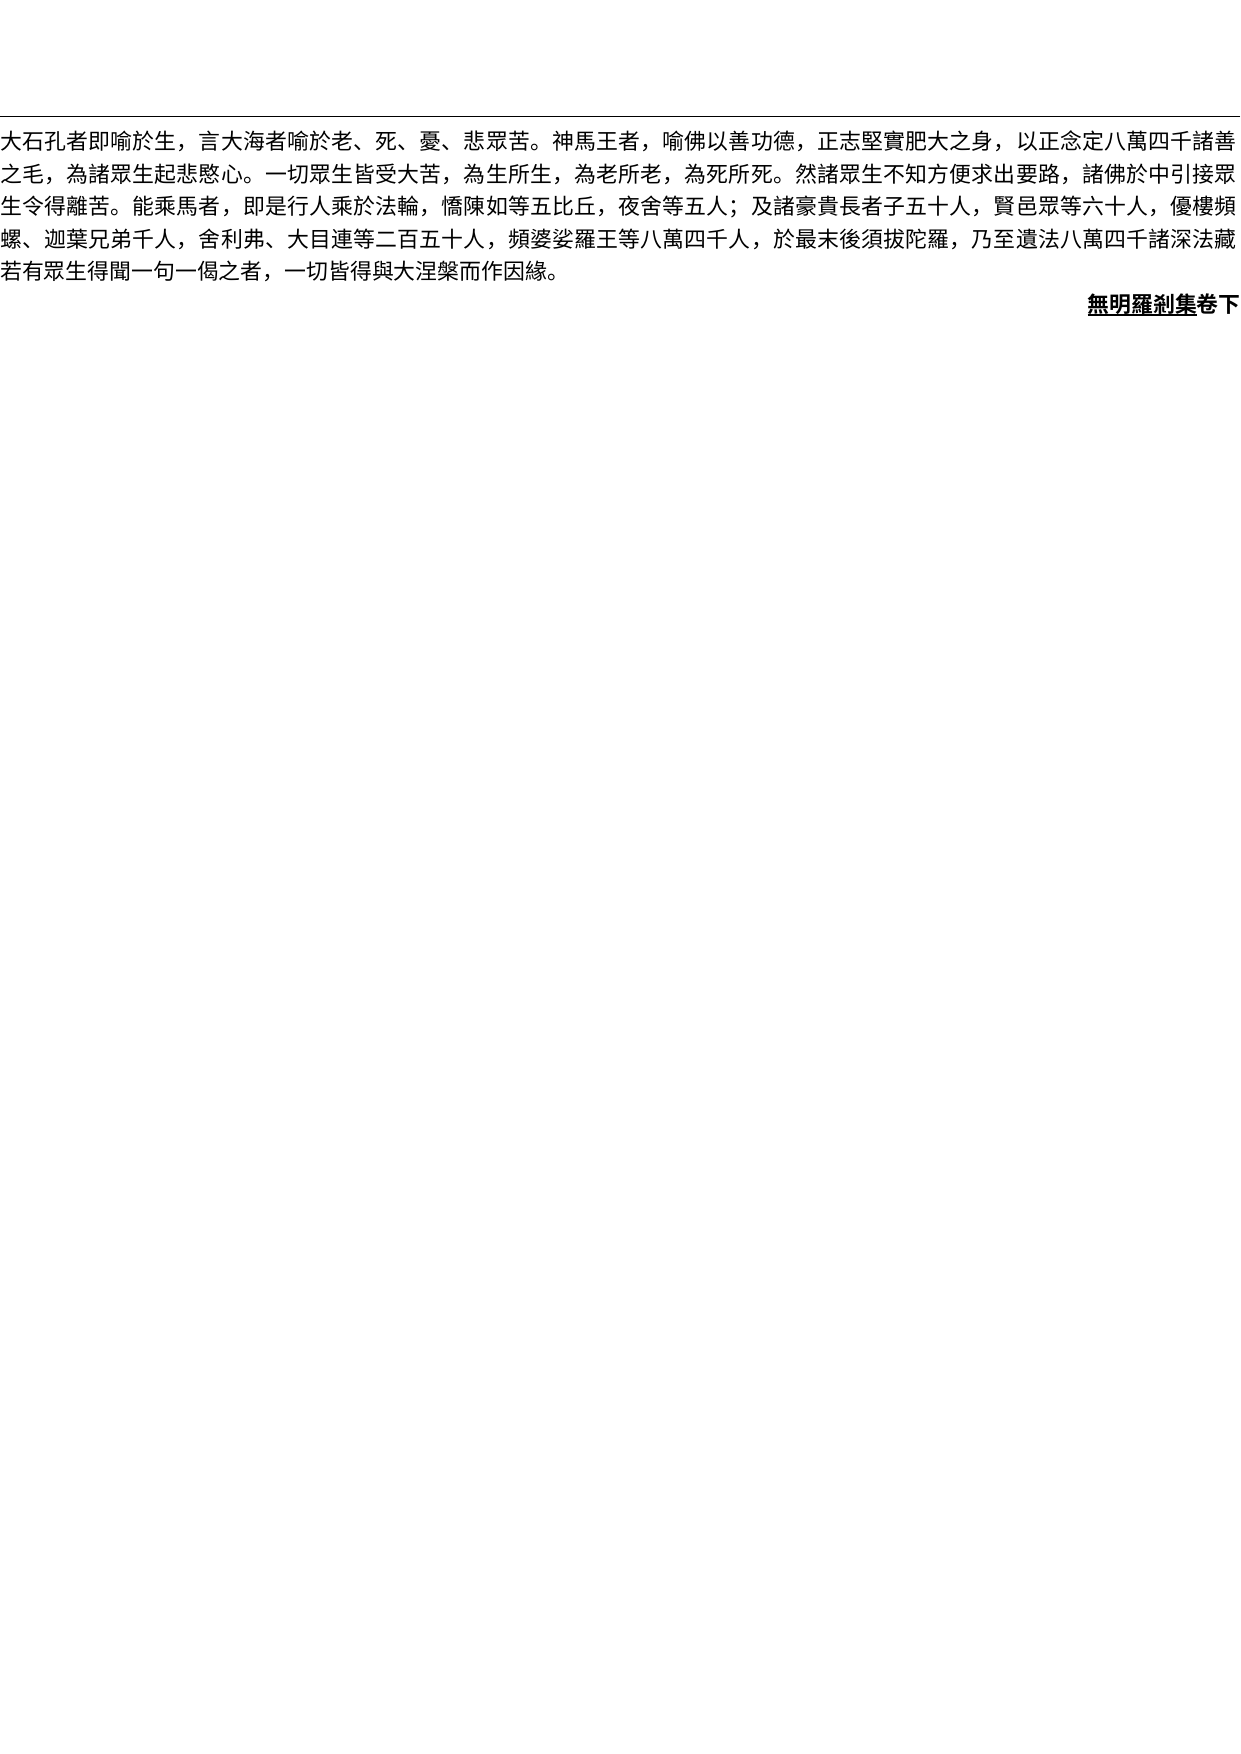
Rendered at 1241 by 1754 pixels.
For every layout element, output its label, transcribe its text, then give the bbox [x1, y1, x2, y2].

text 無明羅剎集卷下 [0, 286, 1240, 319]
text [0, 124, 1240, 286]
